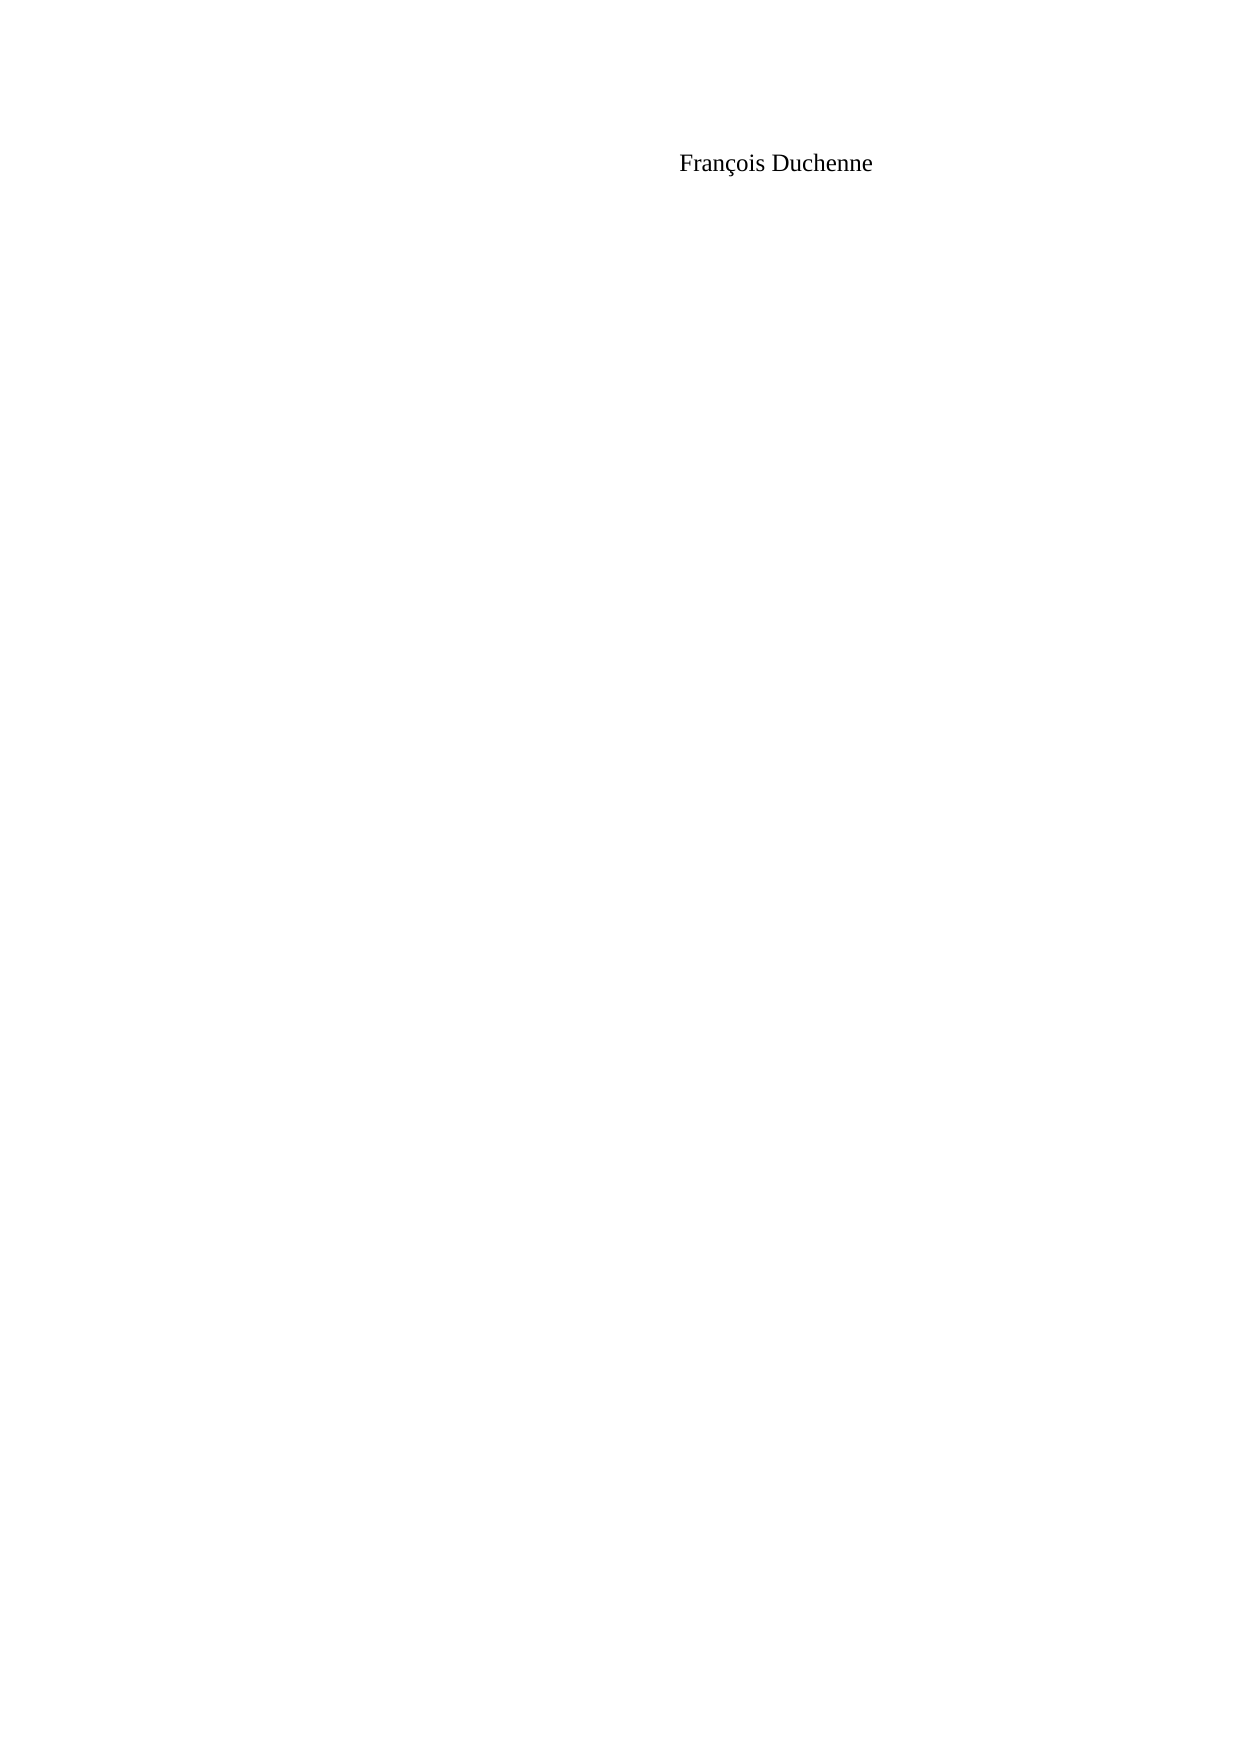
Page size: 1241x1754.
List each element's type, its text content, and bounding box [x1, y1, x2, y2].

text François Duchenne [148, 148, 1093, 176]
